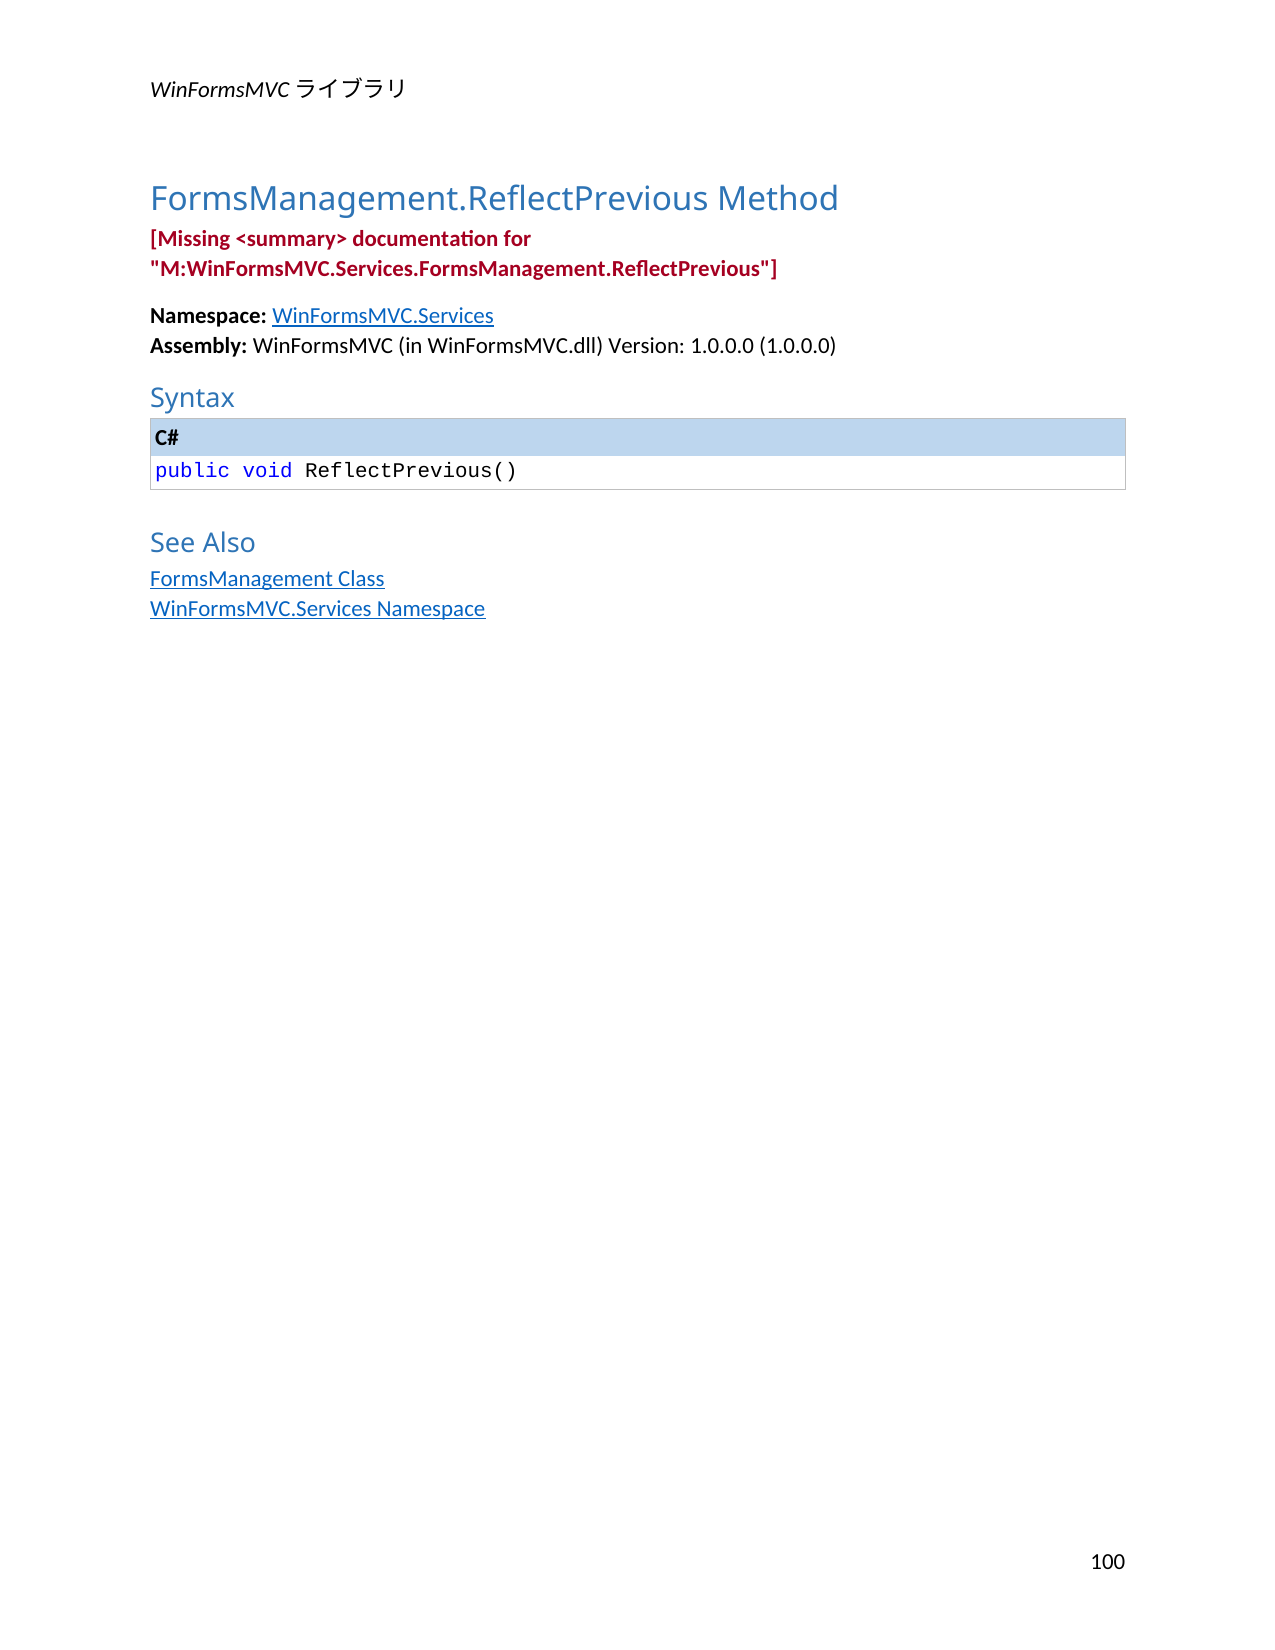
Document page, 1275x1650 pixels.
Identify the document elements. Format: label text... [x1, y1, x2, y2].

subtitle Syntax [150, 378, 1125, 415]
text [Missing <summary> documentation for "M:WinFormsMVC.Services.FormsManagement.ReflectPrevious"] [150, 224, 1125, 282]
text WinFormsMVC.Services Namespace [150, 594, 1125, 622]
subtitle See Also [150, 524, 1125, 561]
table_header C# [151, 419, 1125, 456]
table_cell public void ReflectPrevious() [151, 456, 1125, 488]
subtitle FormsManagement.ReflectPrevious Method [150, 175, 1125, 220]
text FormsManagement Class [150, 564, 1125, 592]
text Namespace: WinFormsMVC.Services Assembly: WinFormsMVC (in WinFormsMVC.dll) Version: 1.0.0.0 (1.0.0.0) [150, 301, 1125, 359]
